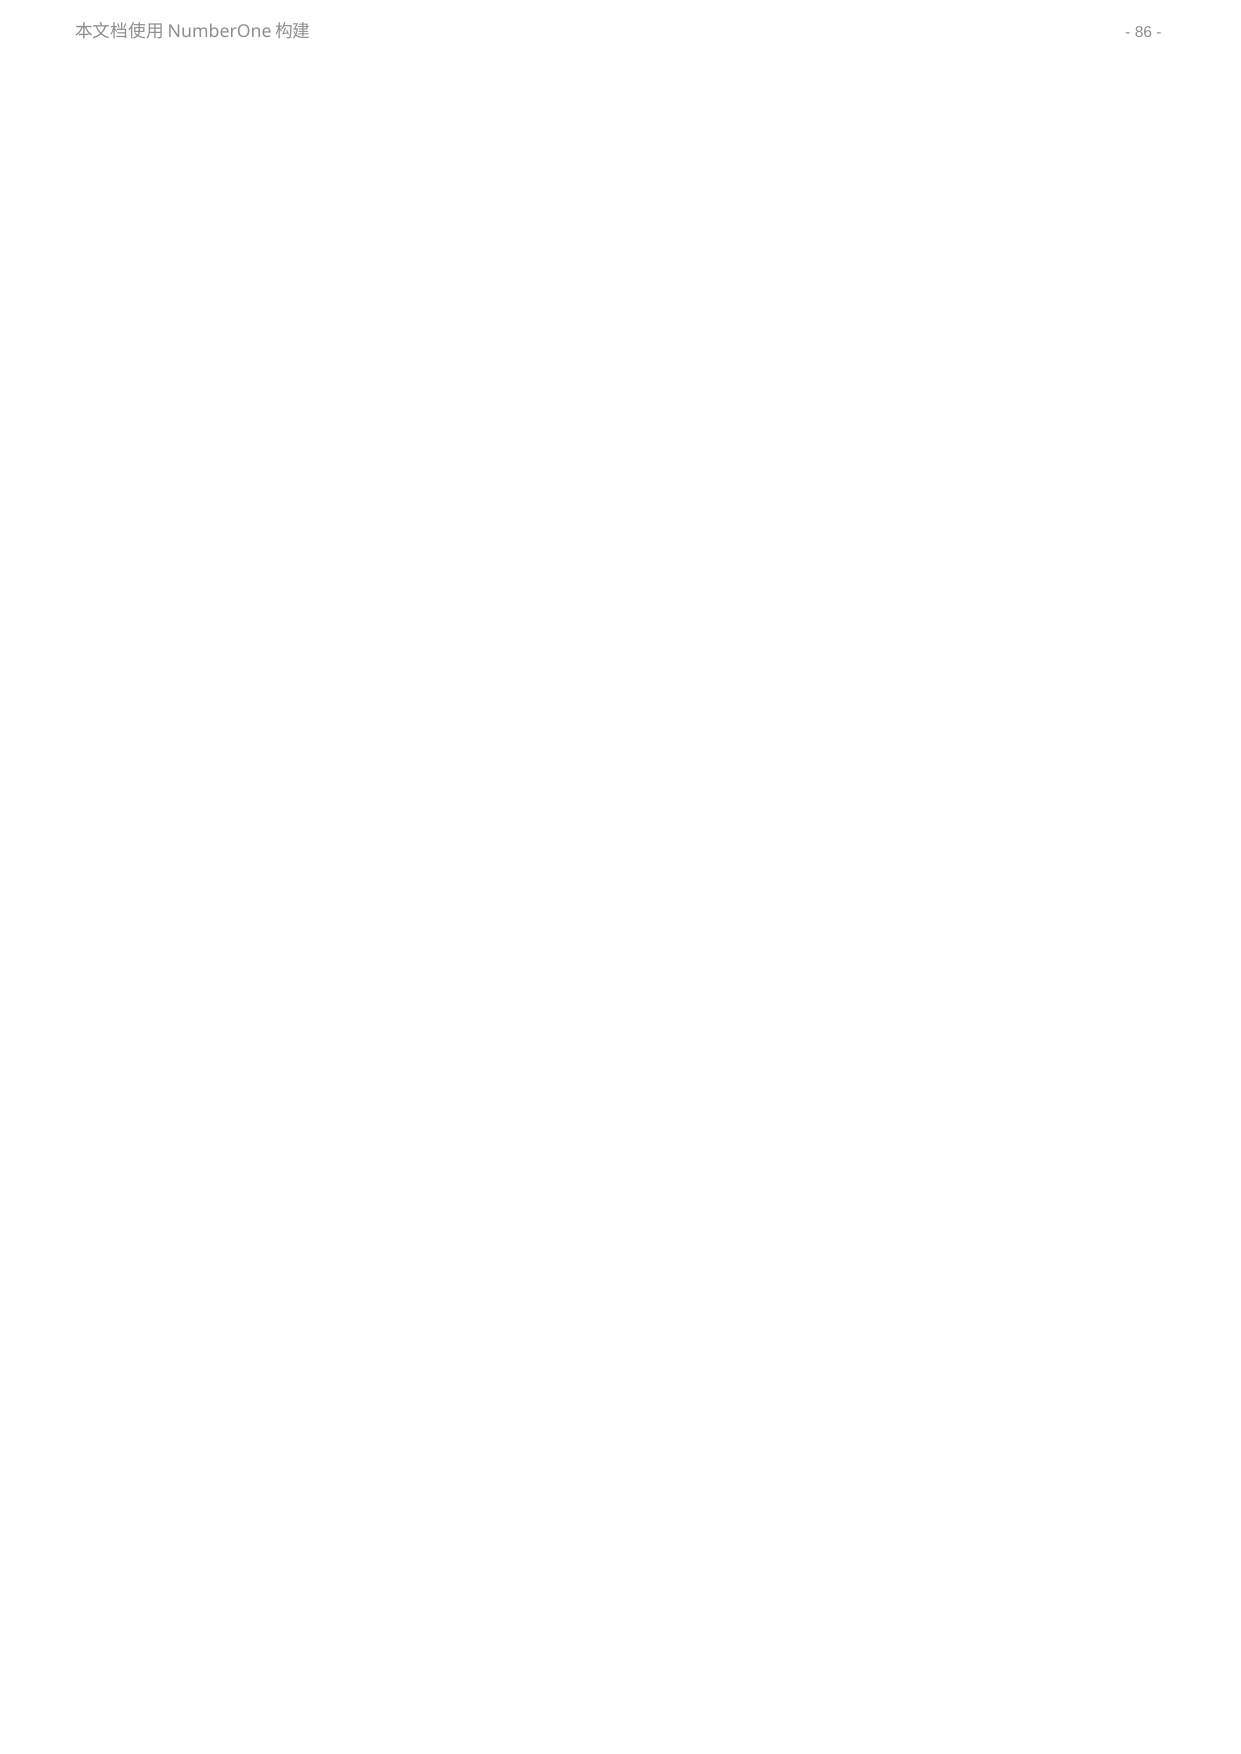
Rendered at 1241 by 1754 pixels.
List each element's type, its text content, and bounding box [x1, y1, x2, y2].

text 本文档使用 NumberOne构建 - 86 - [75, 20, 1164, 42]
